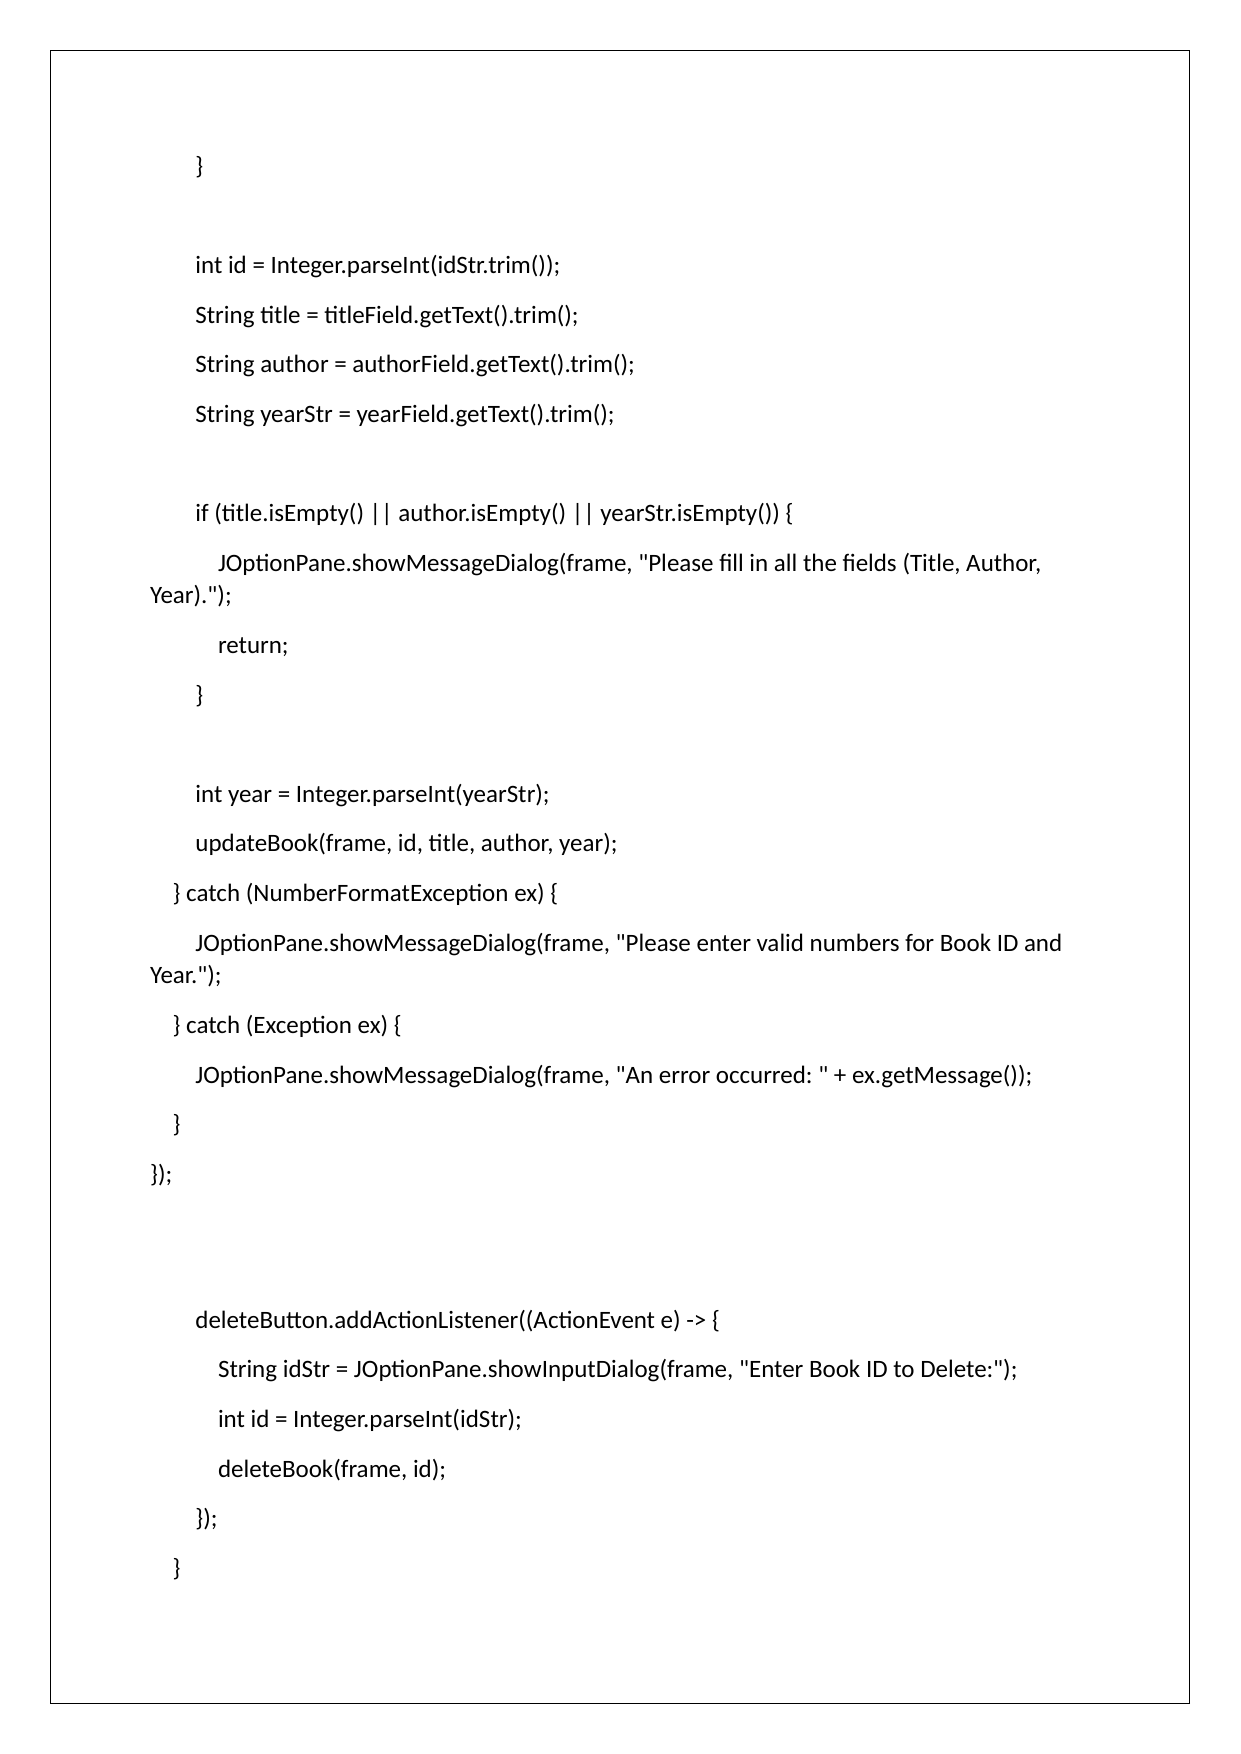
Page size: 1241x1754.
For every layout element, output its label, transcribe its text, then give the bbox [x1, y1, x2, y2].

text updateBook(frame, id, title, author, year); [150, 827, 1090, 858]
text deleteBook(frame, id); [150, 1453, 1090, 1483]
text String idStr = JOptionPane.showInputDialog(frame, "Enter Book ID to Delete:"); [150, 1353, 1090, 1384]
text int id = Integer.parseInt(idStr); [150, 1403, 1090, 1434]
text } catch (Exception ex) { [150, 1009, 1090, 1040]
text } [150, 679, 1090, 709]
text String title = titleField.getText().trim(); [150, 299, 1090, 329]
text } [150, 1552, 1090, 1582]
text }); [150, 1158, 1090, 1188]
text JOptionPane.showMessageDialog(frame, "Please enter valid numbers for Book ID and Year."); [150, 927, 1090, 990]
text return; [150, 629, 1090, 660]
text deleteButton.addActionListener((ActionEvent e) -> { [150, 1304, 1090, 1334]
text } catch (NumberFormatException ex) { [150, 877, 1090, 908]
text }); [150, 1502, 1090, 1533]
text String yearStr = yearField.getText().trim(); [150, 398, 1090, 428]
text int year = Integer.parseInt(yearStr); [150, 778, 1090, 808]
text if (title.isEmpty() || author.isEmpty() || yearStr.isEmpty()) { [150, 497, 1090, 528]
text int id = Integer.parseInt(idStr.trim()); [150, 249, 1090, 280]
text JOptionPane.showMessageDialog(frame, "An error occurred: " + ex.getMessage()); [150, 1059, 1090, 1089]
text } [150, 1108, 1090, 1139]
text JOptionPane.showMessageDialog(frame, "Please fill in all the fields (Title, Author, Year)."); [150, 547, 1090, 610]
text } [150, 150, 1090, 181]
text String author = authorField.getText().trim(); [150, 348, 1090, 379]
